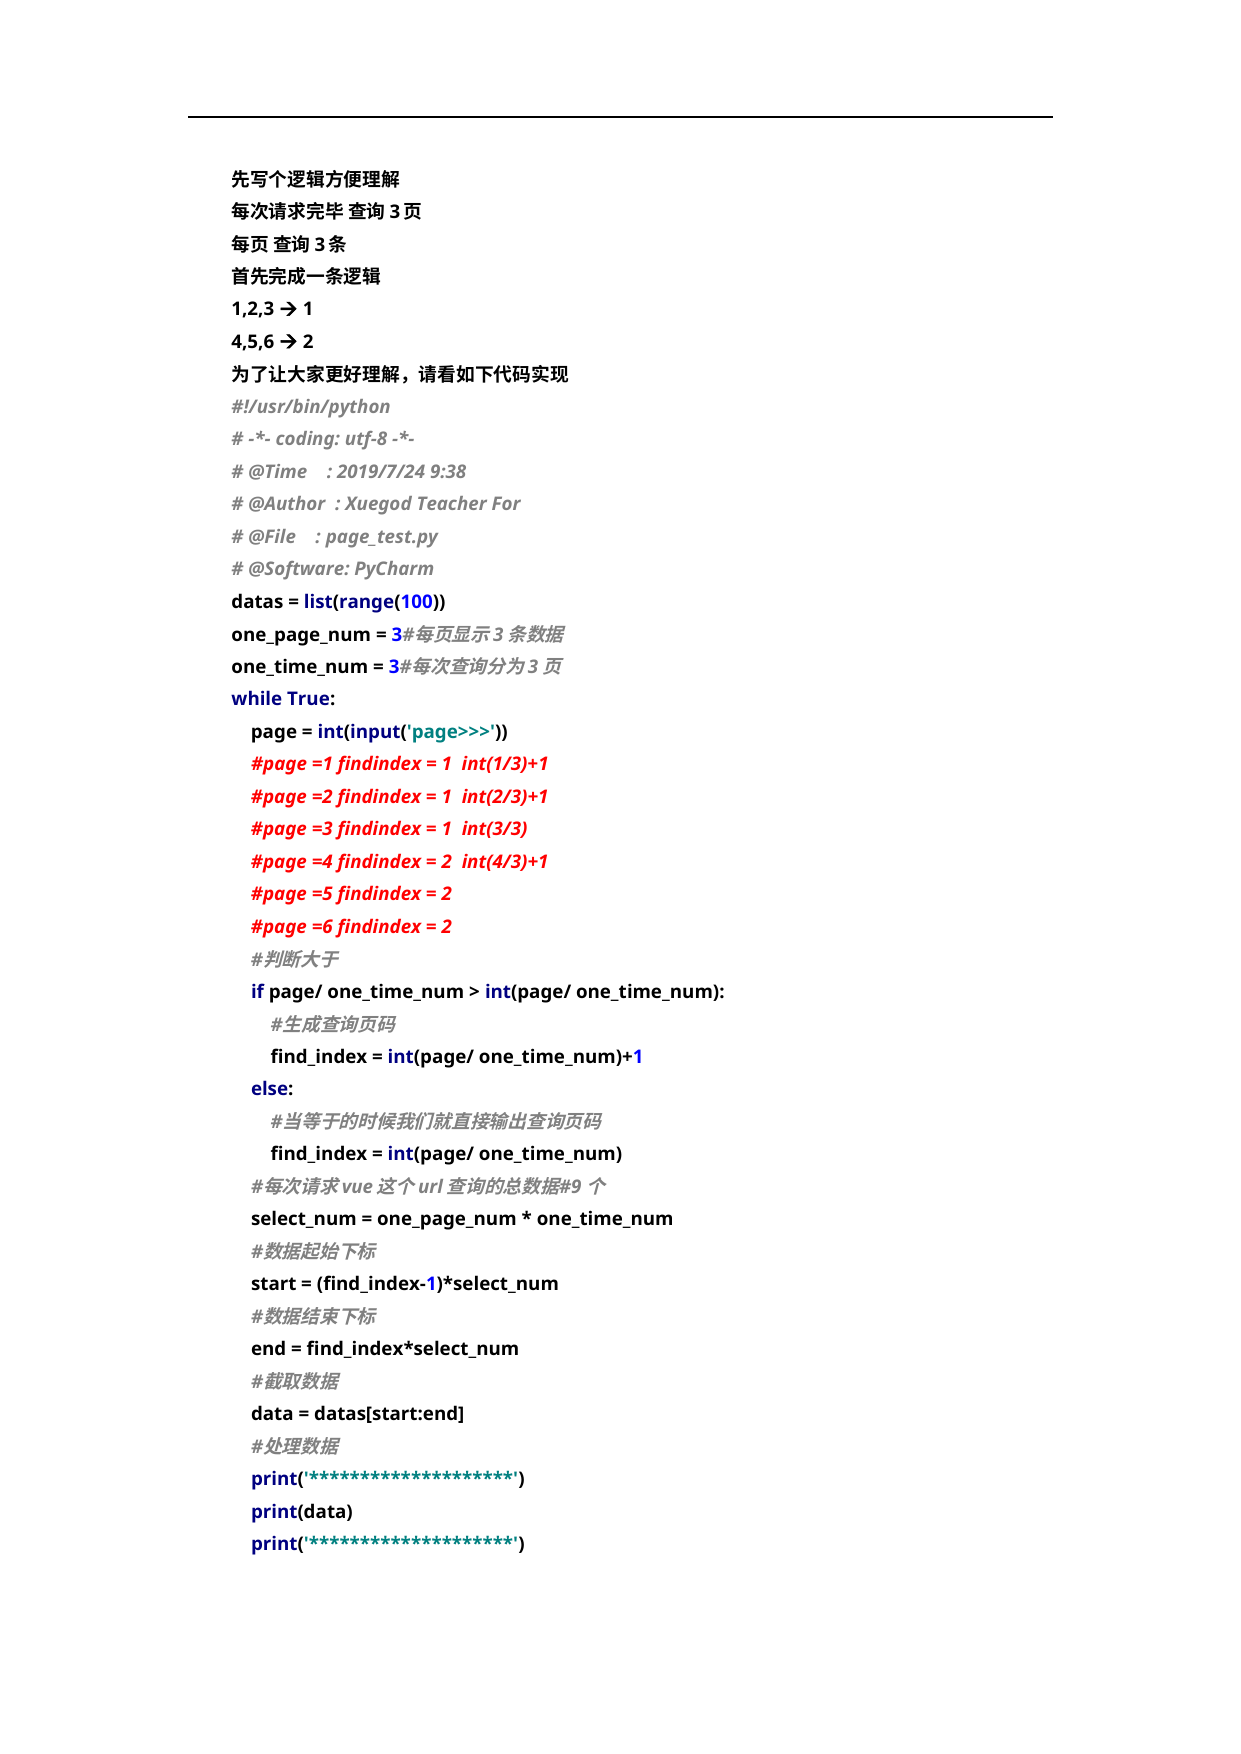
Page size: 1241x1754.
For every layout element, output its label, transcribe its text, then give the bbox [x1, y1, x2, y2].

text 先写个逻辑方便理解 [187, 162, 1053, 194]
text 为了让大家更好理解，请看如下代码实现 [187, 357, 1053, 389]
text 4,5,6 2 [187, 324, 1053, 357]
text 每次请求完毕 查询3页 [187, 194, 1053, 227]
text 每页 查询3条 [187, 227, 1053, 259]
text 1,2,3 1 [187, 292, 1053, 324]
text 首先完成一条逻辑 [187, 259, 1053, 292]
text #!/usr/bin/python # -*- coding: utf-8 -*- # @Time : 2019/7/24 9:38 # @Author : Xuegod Teacher For # @File : page_test.py # @Software: PyCharm datas = list(range(100)) one_page_num = 3#每页显示3条数据 one_time_num = 3#每次查询分为3页 while True: page = int(input('page>>>')) #page =1 findindex = 1 int(1/3)+1 #page =2 findindex = 1 int(2/3)+1 #page =3 findindex = 1 int(3/3) #page =4 findindex = 2 int(4/3)+1 #page =5 findindex = 2 #page =6 findindex = 2 #判断大于 if page/ one_time_num > int(page/ one_time_num): #生成查询页码 find_index = int(page/ one_time_num)+1 else: #当等于的时候我们就直接输出查询页码 find_index = int(page/ one_time_num) #每次请求vue这个url查询的总数据#9 个 select_num = one_page_num * one_time_num #数据起始下标 start = (find_index-1)*select_num #数据结束下标 end = find_index*select_num #截取数据 data = datas[start:end] #处理数据 print('********************') print(data) print('********************') [231, 389, 1053, 1559]
